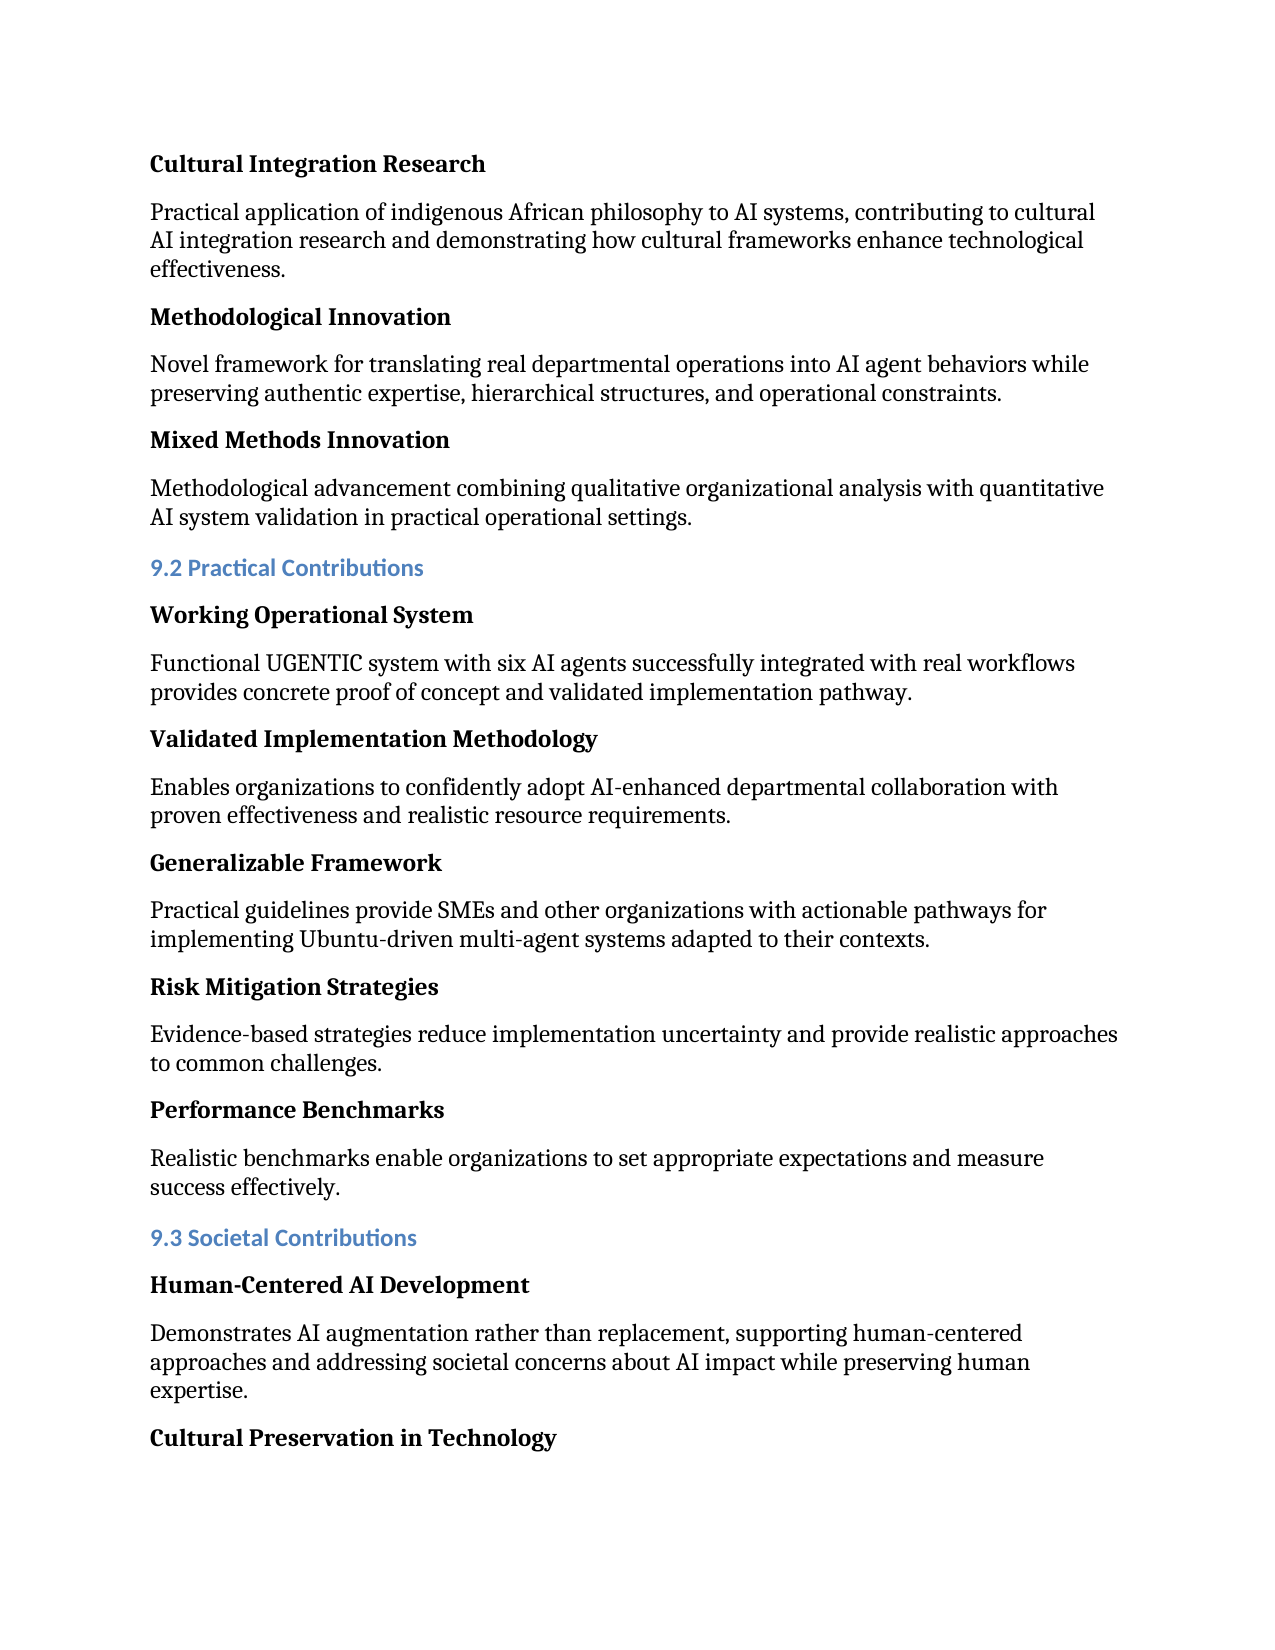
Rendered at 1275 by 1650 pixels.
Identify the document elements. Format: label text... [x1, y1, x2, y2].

subtitle 9.2 Practical Contributions [150, 552, 1125, 583]
text Novel framework for translating real departmental operations into AI agent behaviors while preserving authentic expertise, hierarchical structures, and operational constraints. [150, 350, 1125, 407]
text Mixed Methods Innovation [150, 426, 1125, 455]
text Evidence-based strategies reduce implementation uncertainty and provide realistic approaches to common challenges. [150, 1020, 1125, 1078]
text Methodological Innovation [150, 302, 1125, 331]
text Methodological advancement combining qualitative organizational analysis with quantitative AI system validation in practical operational settings. [150, 474, 1125, 531]
text Practical guidelines provide SMEs and other organizations with actionable pathways for implementing Ubuntu-driven multi-agent systems adapted to their contexts. [150, 896, 1125, 954]
text Working Operational System [150, 601, 1125, 630]
text Enables organizations to confidently adopt AI-enhanced departmental collaboration with proven effectiveness and realistic resource requirements. [150, 773, 1125, 830]
text Demonstrates AI augmentation rather than replacement, supporting human-centered approaches and addressing societal concerns about AI impact while preserving human expertise. [150, 1319, 1125, 1405]
text Generalizable Framework [150, 849, 1125, 878]
text Realistic benchmarks enable organizations to set appropriate expectations and measure success effectively. [150, 1144, 1125, 1201]
text Validated Implementation Methodology [150, 725, 1125, 754]
text Human-Centered AI Development [150, 1271, 1125, 1300]
text Cultural Preservation in Technology [150, 1424, 1125, 1453]
subtitle 9.3 Societal Contributions [150, 1222, 1125, 1253]
text Functional UGENTIC system with six AI agents successfully integrated with real workflows provides concrete proof of concept and validated implementation pathway. [150, 649, 1125, 706]
text Risk Mitigation Strategies [150, 973, 1125, 1001]
text Performance Benchmarks [150, 1096, 1125, 1125]
text Cultural Integration Research [150, 150, 1125, 179]
text Practical application of indigenous African philosophy to AI systems, contributing to cultural AI integration research and demonstrating how cultural frameworks enhance technological effectiveness. [150, 197, 1125, 284]
